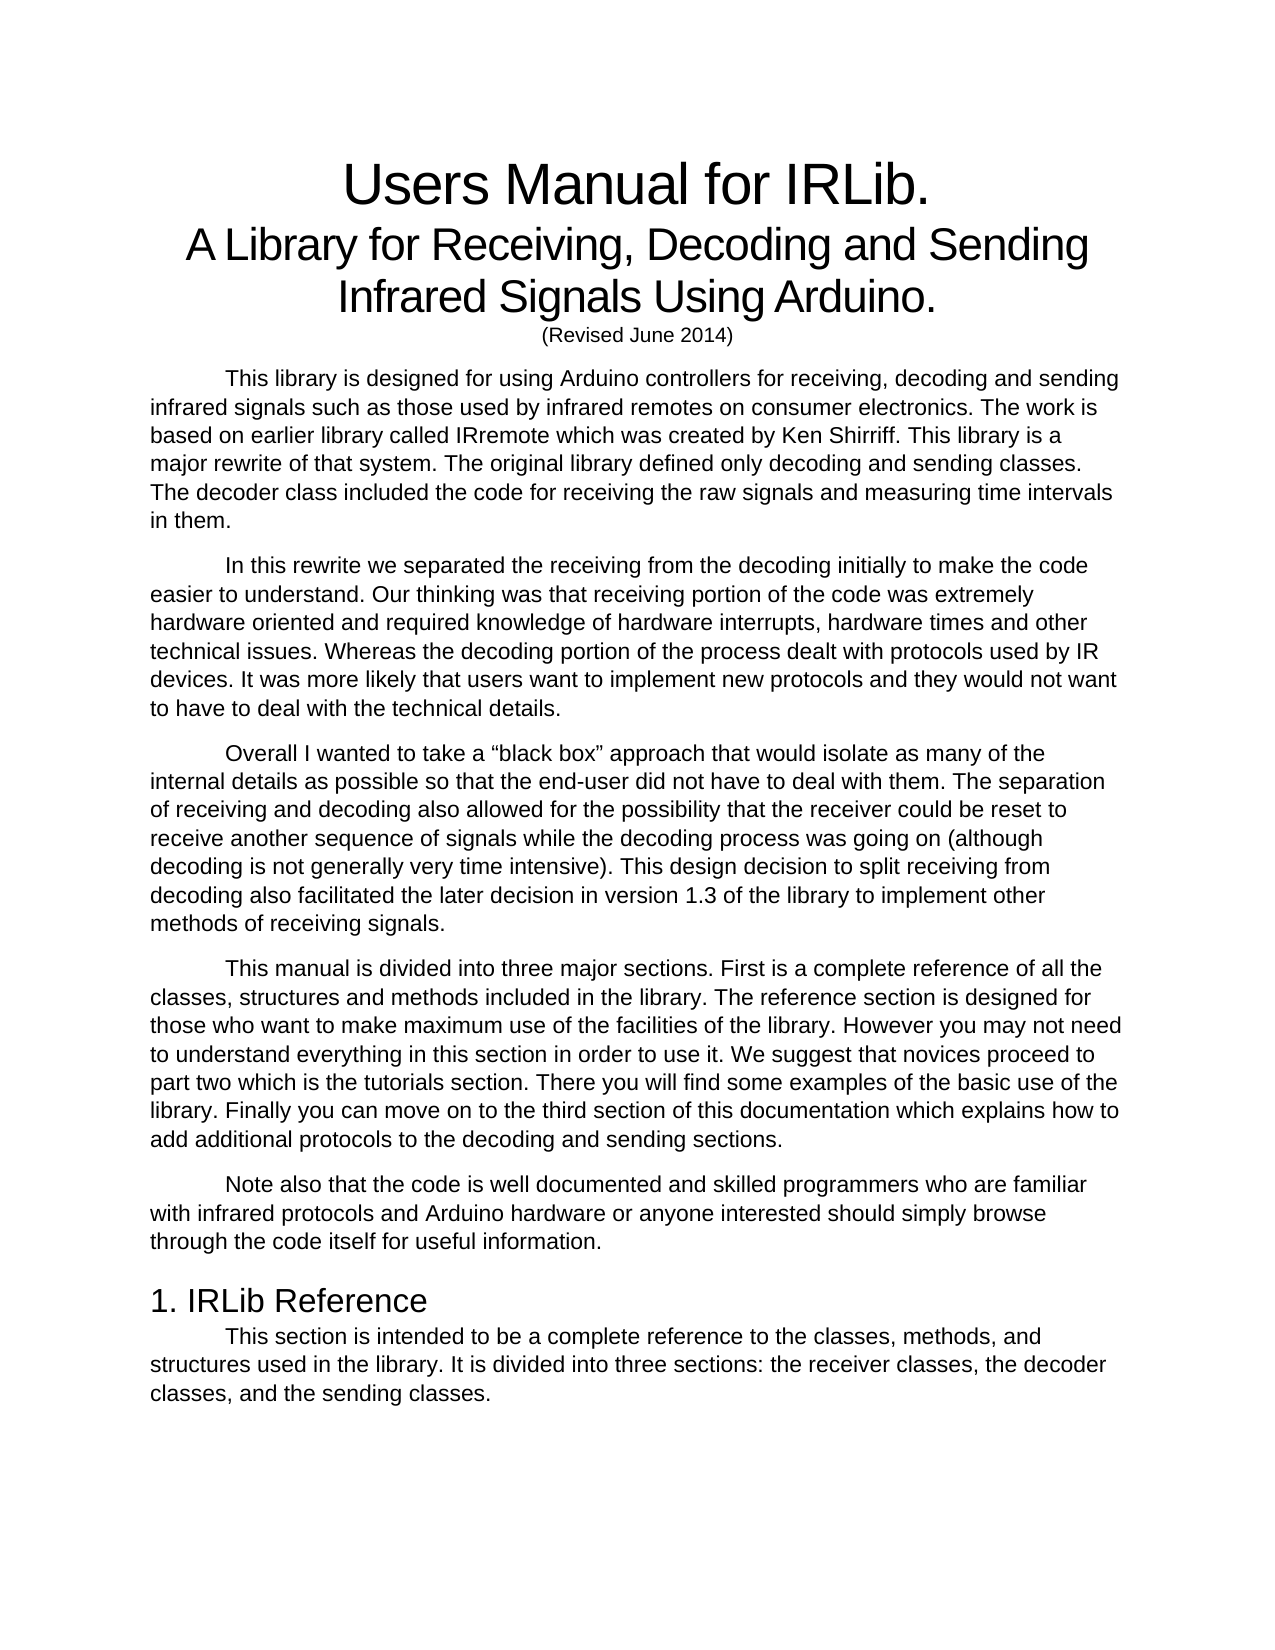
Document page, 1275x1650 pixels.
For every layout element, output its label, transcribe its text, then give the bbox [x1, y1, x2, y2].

text This section is intended to be a complete reference to the classes, methods, and structures used in the library. It is divided into three sections: the receiver classes, the decoder classes, and the sending classes. [150, 1323, 1125, 1406]
text This library is designed for using Arduino controllers for receiving, decoding and sending infrared signals such as those used by infrared remotes on consumer electronics. The work is based on earlier library called IRremote which was created by Ken Shirriff. This library is a major rewrite of that system. The original library defined only decoding and sending classes. The decoder class included the code for receiving the raw signals and measuring time intervals in them. [150, 365, 1125, 533]
text Note also that the code is well documented and skilled programmers who are familiar with infrared protocols and Arduino hardware or anyone interested should simply browse through the code itself for useful information. [150, 1171, 1125, 1254]
text In this rewrite we separated the receiving from the decoding initially to make the code easier to understand. Our thinking was that receiving portion of the code was extremely hardware oriented and required knowledge of hardware interrupts, hardware times and other technical issues. Whereas the decoding portion of the process dealt with protocols used by IR devices. It was more likely that users want to implement new protocols and they would not want to have to deal with the technical details. [150, 552, 1125, 721]
title Users Manual for IRLib. [150, 150, 1125, 217]
text Overall I wanted to take a “black box” approach that would isolate as many of the internal details as possible so that the end-user did not have to deal with them. The separation of receiving and decoding also allowed for the possibility that the receiver could be reset to receive another sequence of signals while the decoding process was going on (although decoding is not generally very time intensive). This design decision to split receiving from decoding also facilitated the later decision in version 1.3 of the library to implement other methods of receiving signals. [150, 739, 1125, 937]
subtitle 1. IRLib Reference [150, 1281, 1125, 1320]
text This manual is divided into three major sections. First is a complete reference of all the classes, structures and methods included in the library. The reference section is designed for those who want to make maximum use of the facilities of the library. However you may not need to understand everything in this section in order to use it. We suggest that novices proceed to part two which is the tutorials section. There you will find some examples of the basic use of the library. Finally you can move on to the third section of this documentation which explains how to add additional protocols to the decoding and sending sections. [150, 955, 1125, 1152]
text (Revised June 2014) [150, 322, 1125, 346]
title A Library for Receiving, Decoding and Sending Infrared Signals Using Arduino. [150, 217, 1125, 322]
